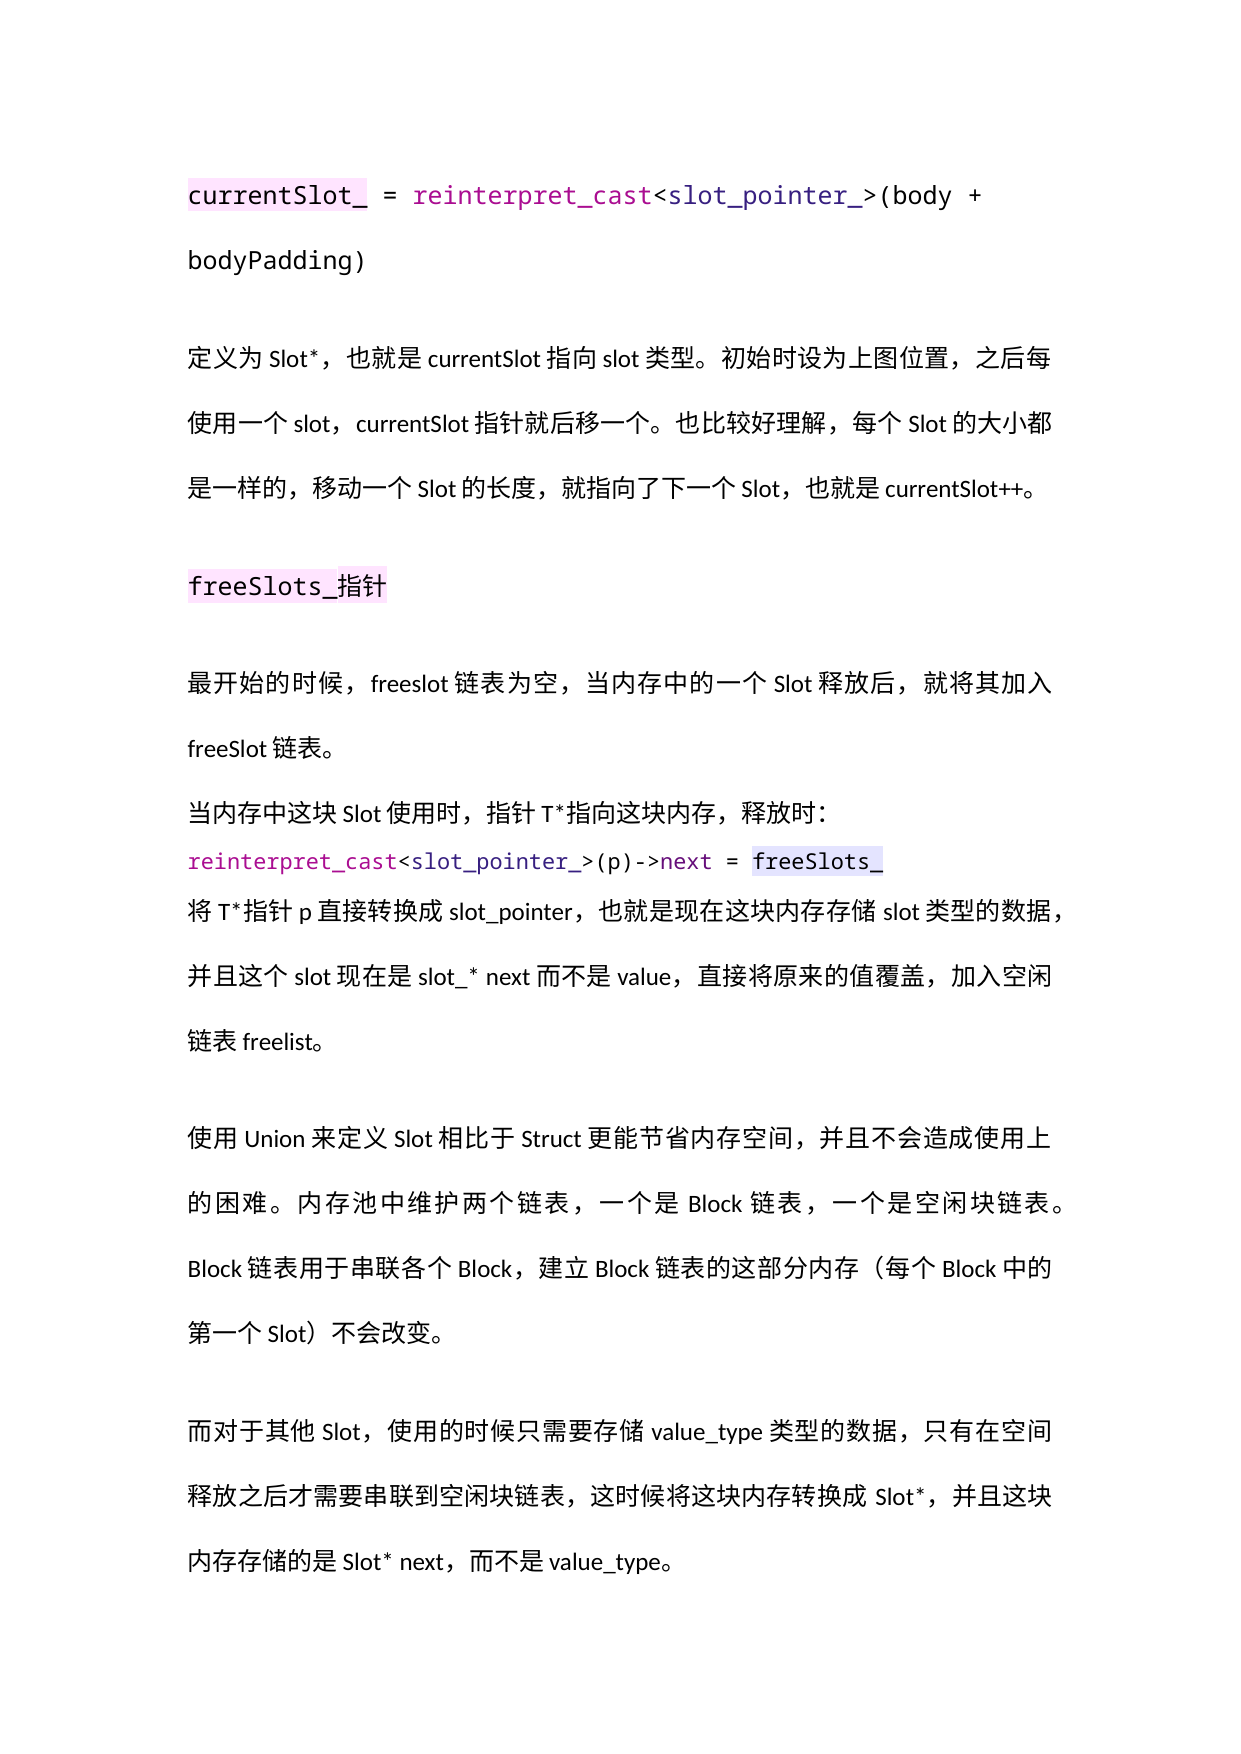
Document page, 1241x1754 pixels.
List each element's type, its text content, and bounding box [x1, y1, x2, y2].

text currentSlot_ = reinterpret_cast<slot_pointer_>(body + bodyPadding) [187, 162, 1053, 292]
text freeSlots_指针 [187, 552, 1053, 617]
text 将T*指针p直接转换成slot_pointer，也就是现在这块内存存储slot类型的数据，并且这个slot现在是slot_* next而不是value，直接将原来的值覆盖，加入空闲链表freelist。 [187, 877, 1053, 1072]
text 使用Union来定义Slot相比于Struct更能节省内存空间，并且不会造成使用上的困难。内存池中维护两个链表，一个是Block链表，一个是空闲块链表。Block链表用于串联各个Block，建立Block链表的这部分内存（每个Block中的第一个Slot）不会改变。 [187, 1104, 1053, 1364]
text reinterpret_cast<slot_pointer_>(p)->next = freeSlots_ [187, 844, 1053, 877]
text 而对于其他Slot，使用的时候只需要存储value_type类型的数据，只有在空间释放之后才需要串联到空闲块链表，这时候将这块内存转换成Slot*，并且这块内存存储的是Slot* next，而不是value_type。 [187, 1397, 1053, 1592]
text 定义为Slot*，也就是currentSlot指向slot类型。初始时设为上图位置，之后每使用一个slot，currentSlot指针就后移一个。也比较好理解，每个Slot的大小都是一样的，移动一个Slot的长度，就指向了下一个Slot，也就是currentSlot++。 [187, 324, 1053, 519]
text 最开始的时候，freeslot链表为空，当内存中的一个Slot释放后，就将其加入freeSlot链表。 [187, 649, 1053, 779]
text 当内存中这块Slot使用时，指针T*指向这块内存，释放时： [187, 779, 1053, 844]
